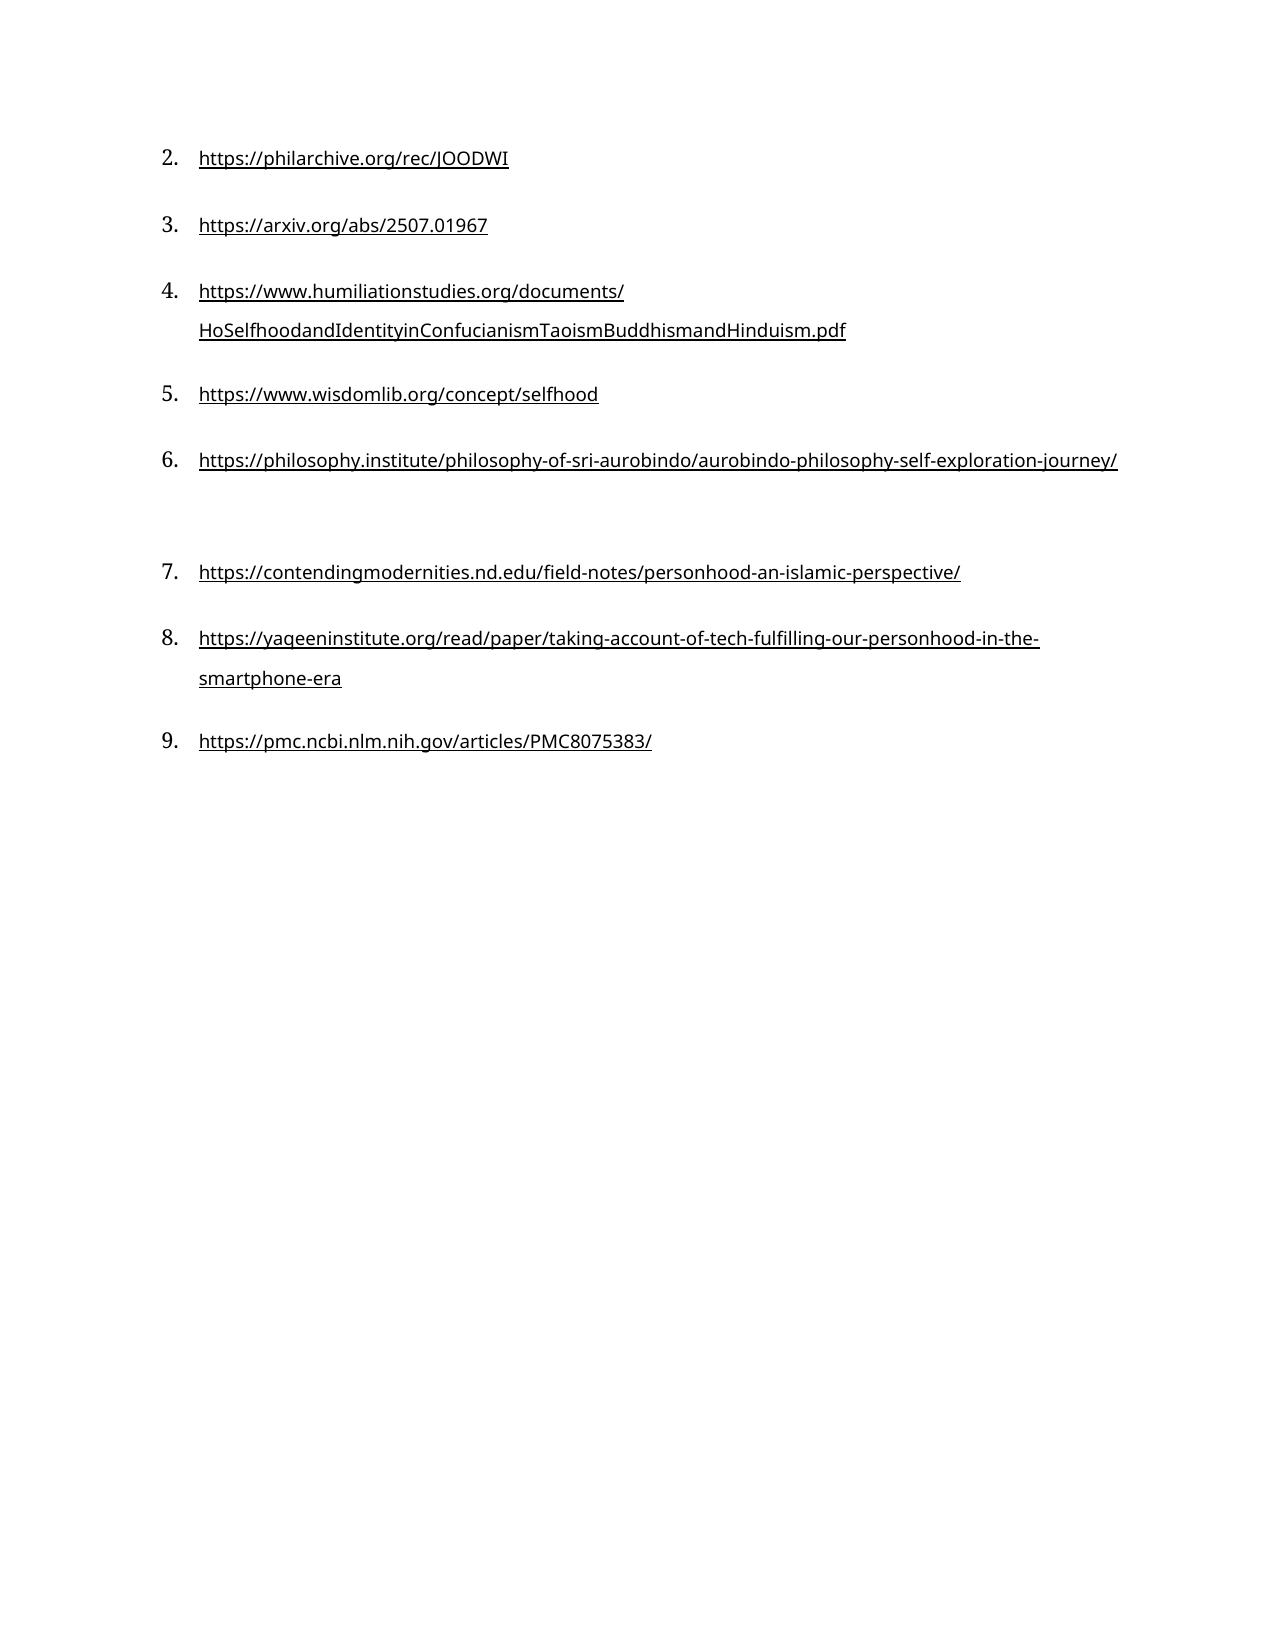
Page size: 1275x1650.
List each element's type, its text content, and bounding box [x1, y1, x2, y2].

list https://www.wisdomlib.org/concept/selfhood [161, 378, 1133, 408]
list https://contendingmodernities.nd.edu/field-notes/personhood-an-islamic-perspective/ [161, 556, 1133, 586]
list https://arxiv.org/abs/2507.01967 [161, 209, 1133, 238]
list https://philosophy.institute/philosophy-of-sri-aurobindo/aurobindo-philosophy-self-exploration-journey/ [161, 444, 1133, 519]
list https://www.humiliationstudies.org/documents/HoSelfhoodandIdentityinConfucianismTaoismBuddhismandHinduism.pdf [161, 275, 1133, 343]
list https://philarchive.org/rec/JOODWI [161, 142, 1133, 172]
list https://pmc.ncbi.nlm.nih.gov/articles/PMC8075383/ [161, 725, 1133, 755]
list https://yaqeeninstitute.org/read/paper/taking-account-of-tech-fulfilling-our-personhood-in-the-smartphone-era [161, 622, 1133, 690]
